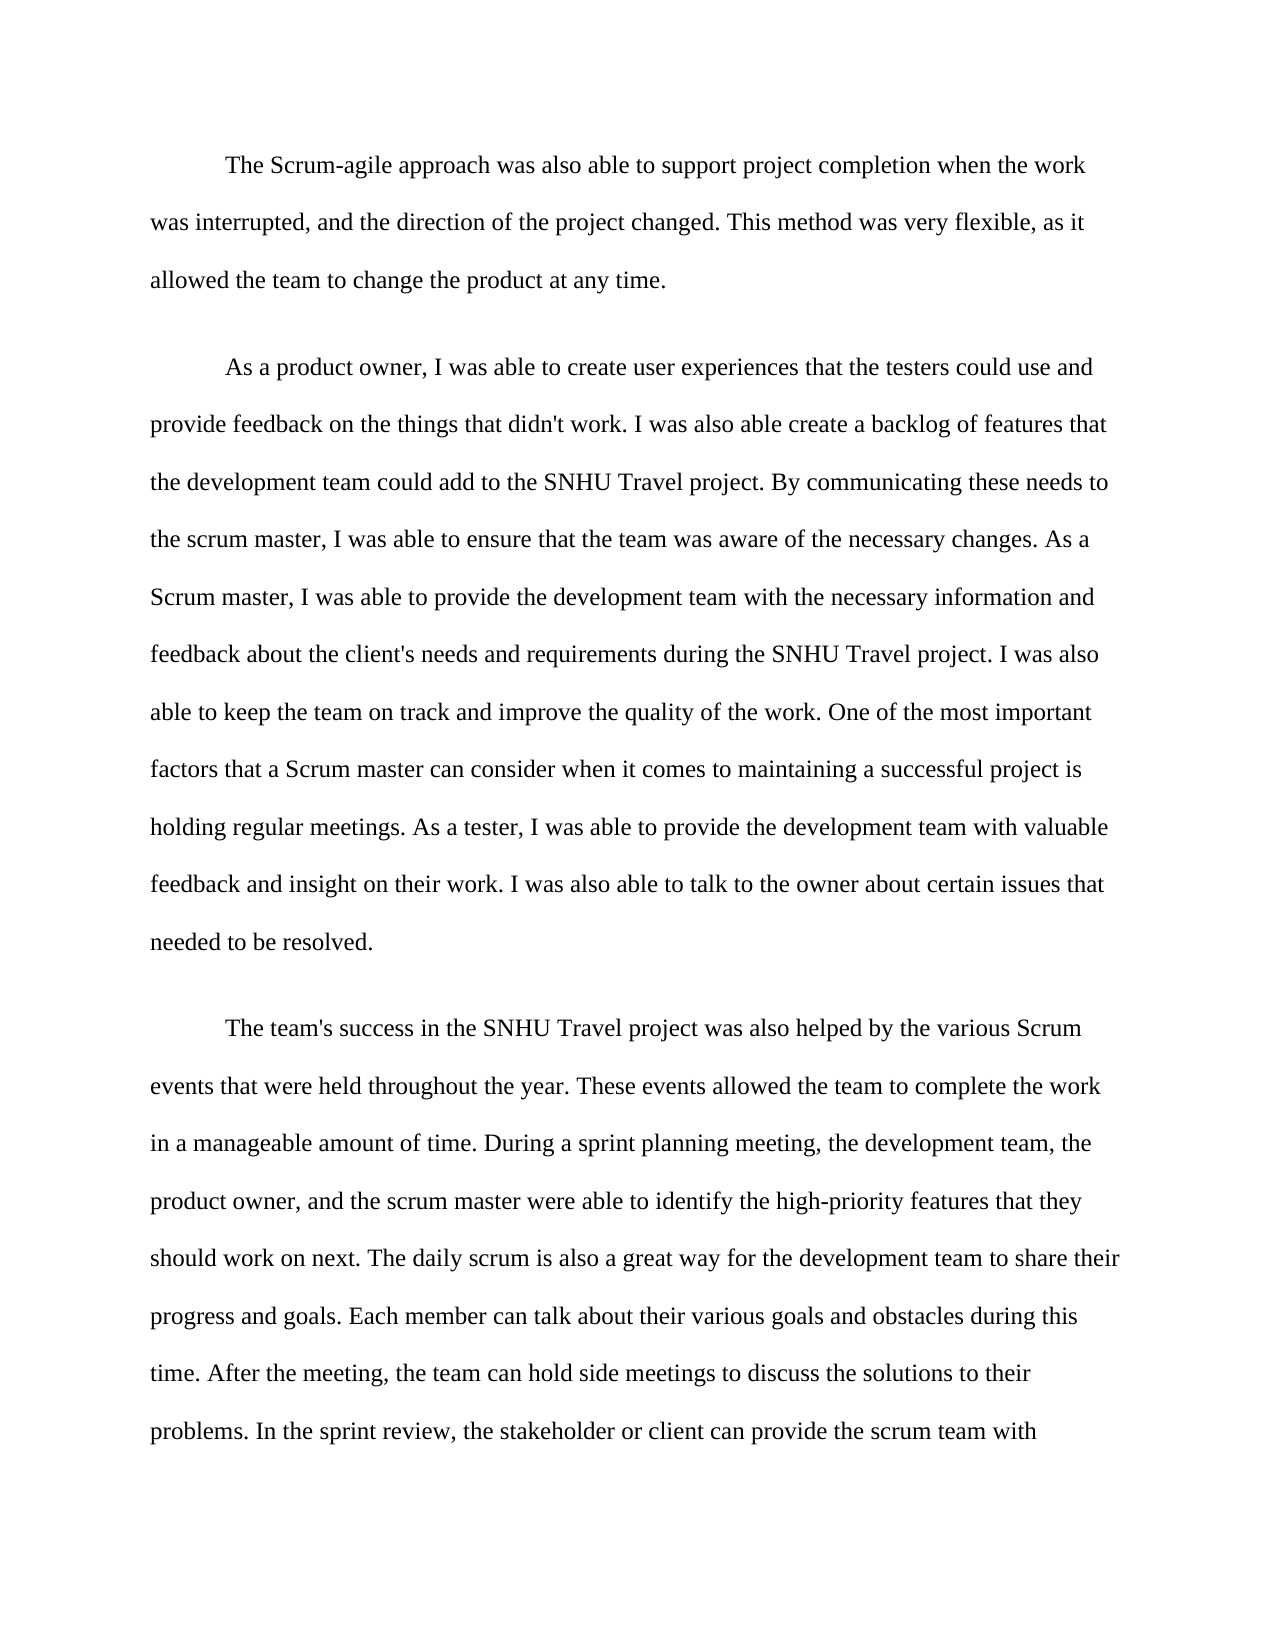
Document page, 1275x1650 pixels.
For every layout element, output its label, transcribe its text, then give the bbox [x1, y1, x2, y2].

text The Scrum-agile approach was also able to support project completion when the work was interrupted, and the direction of the project changed. This method was very flexible, as it allowed the team to change the product at any time. [150, 150, 1125, 294]
text As a product owner, I was able to create user experiences that the testers could use and provide feedback on the things that didn't work. I was also able create a backlog of features that the development team could add to the SNHU Travel project. By communicating these needs to the scrum master, I was able to ensure that the team was aware of the necessary changes. As a Scrum master, I was able to provide the development team with the necessary information and feedback about the client's needs and requirements during the SNHU Travel project. I was also able to keep the team on track and improve the quality of the work. One of the most important factors that a Scrum master can consider when it comes to maintaining a successful project is holding regular meetings. As a tester, I was able to provide the development team with valuable feedback and insight on their work. I was also able to talk to the owner about certain issues that needed to be resolved. [150, 352, 1125, 955]
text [150, 1013, 1125, 1444]
